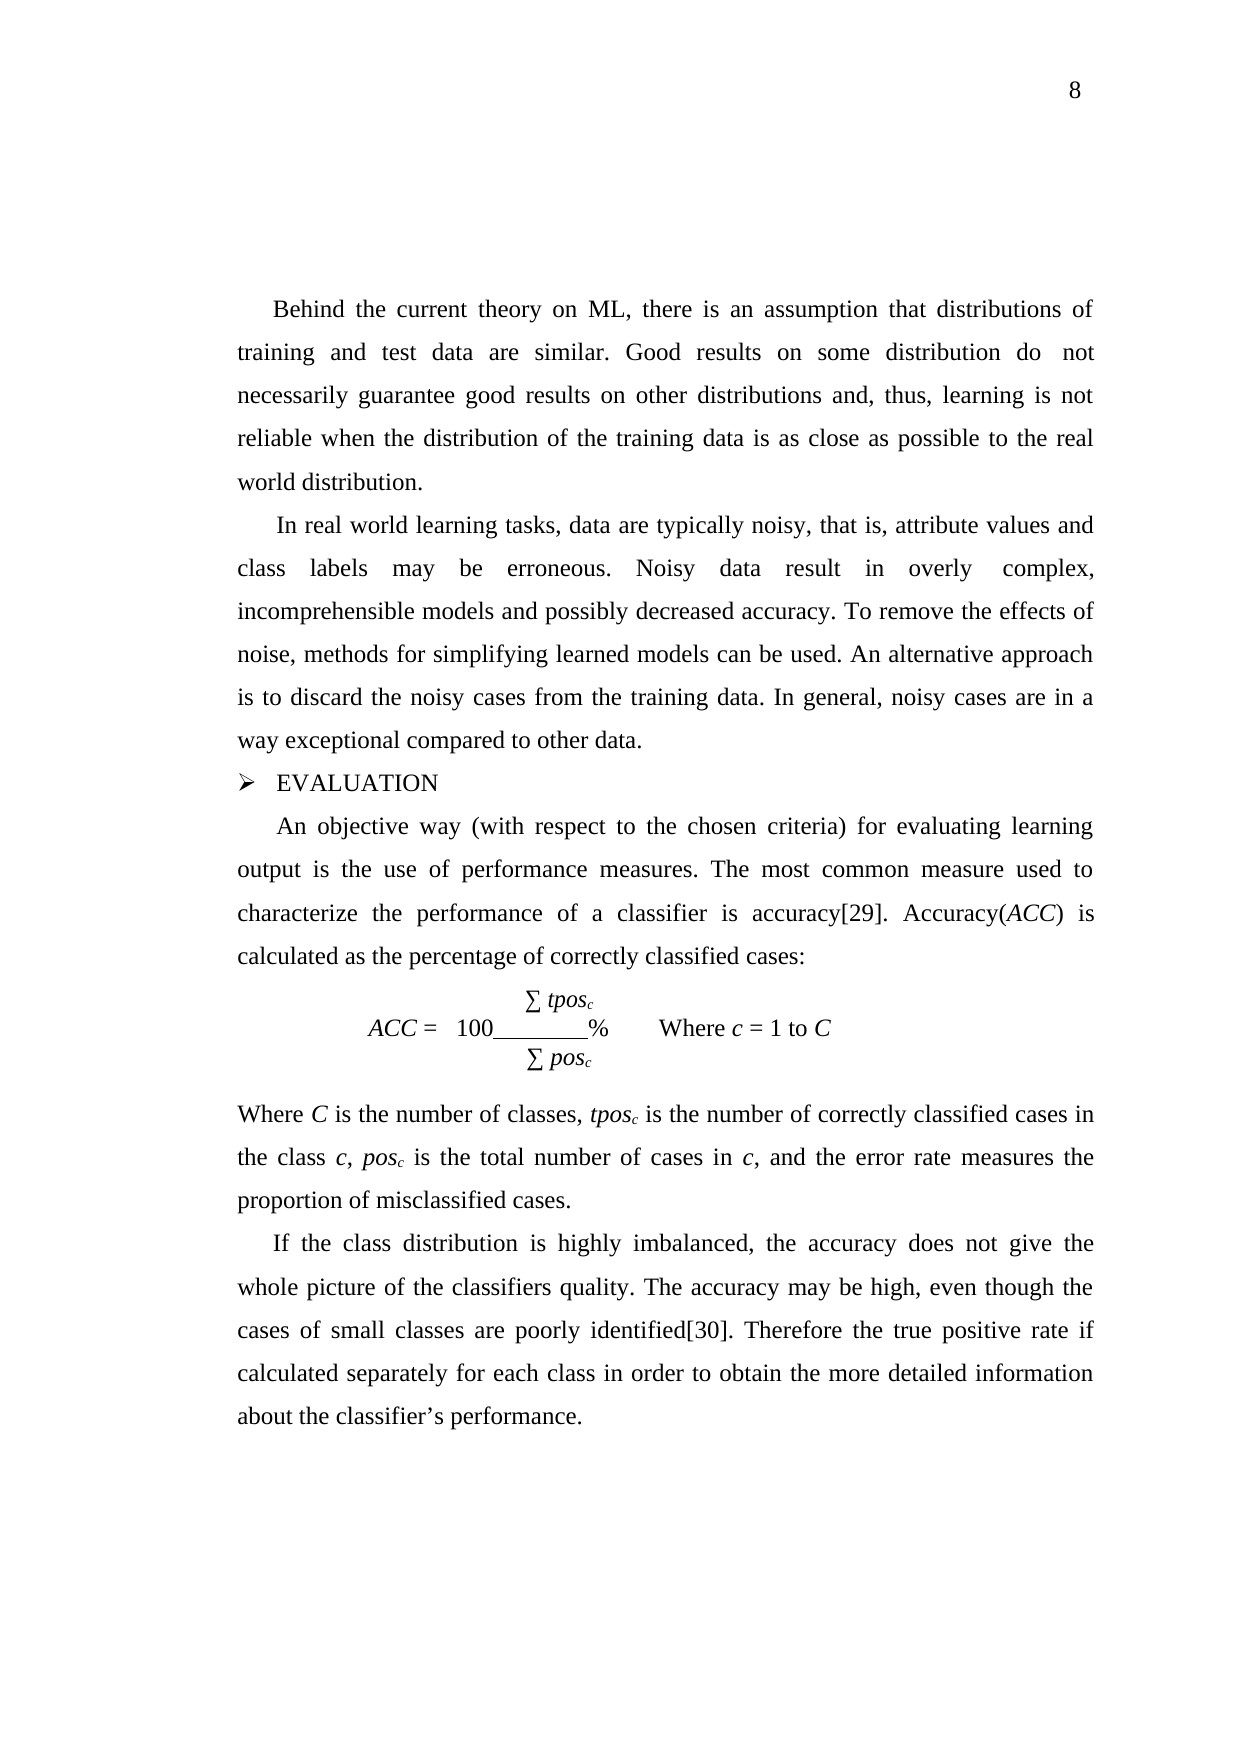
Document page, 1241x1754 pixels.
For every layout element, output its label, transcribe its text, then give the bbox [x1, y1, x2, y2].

text In real world learning tasks, data are typically noisy, that is, attribute values and class labels may be erroneous. Noisy data result in overly complex, incomprehensible models and possibly decreased accuracy. To remove the effects of noise, methods for simplifying learned models can be used. An alternative approach is to discard the noisy cases from the training data. In general, noisy cases are in a way exceptional compared to other data. [237, 510, 1094, 754]
text ∑ posc [526, 1042, 1109, 1070]
text Where C is the number of classes, tposc is the number of correctly classified cases in the class c, posc is the total number of cases in c, and the error rate measures the proportion of misclassified cases. [237, 1099, 1095, 1214]
text ACC = 100 % Where c = 1 to C [368, 1013, 1109, 1042]
text ∑ tposc [524, 984, 1109, 1013]
text If the class distribution is highly imbalanced, the accuracy does not give the whole picture of the classifiers quality. The accuracy may be high, even though the cases of small classes are poorly identified[30]. Therefore the true positive rate if calculated separately for each class in order to obtain the more detailed information about the classifier’s performance. [237, 1228, 1094, 1430]
list EVALUATION [237, 768, 1109, 797]
text An objective way (with respect to the chosen criteria) for evaluating learning output is the use of performance measures. The most common measure used to characterize the performance of a classifier is accuracy[29]. Accuracy(ACC) is calculated as the percentage of correctly classified cases: [237, 811, 1095, 969]
text Behind the current theory on ML, there is an assumption that distributions of training and test data are similar. Good results on some distribution do not necessarily guarantee good results on other distributions and, thus, learning is not reliable when the distribution of the training data is as close as possible to the real world distribution. [237, 294, 1094, 495]
